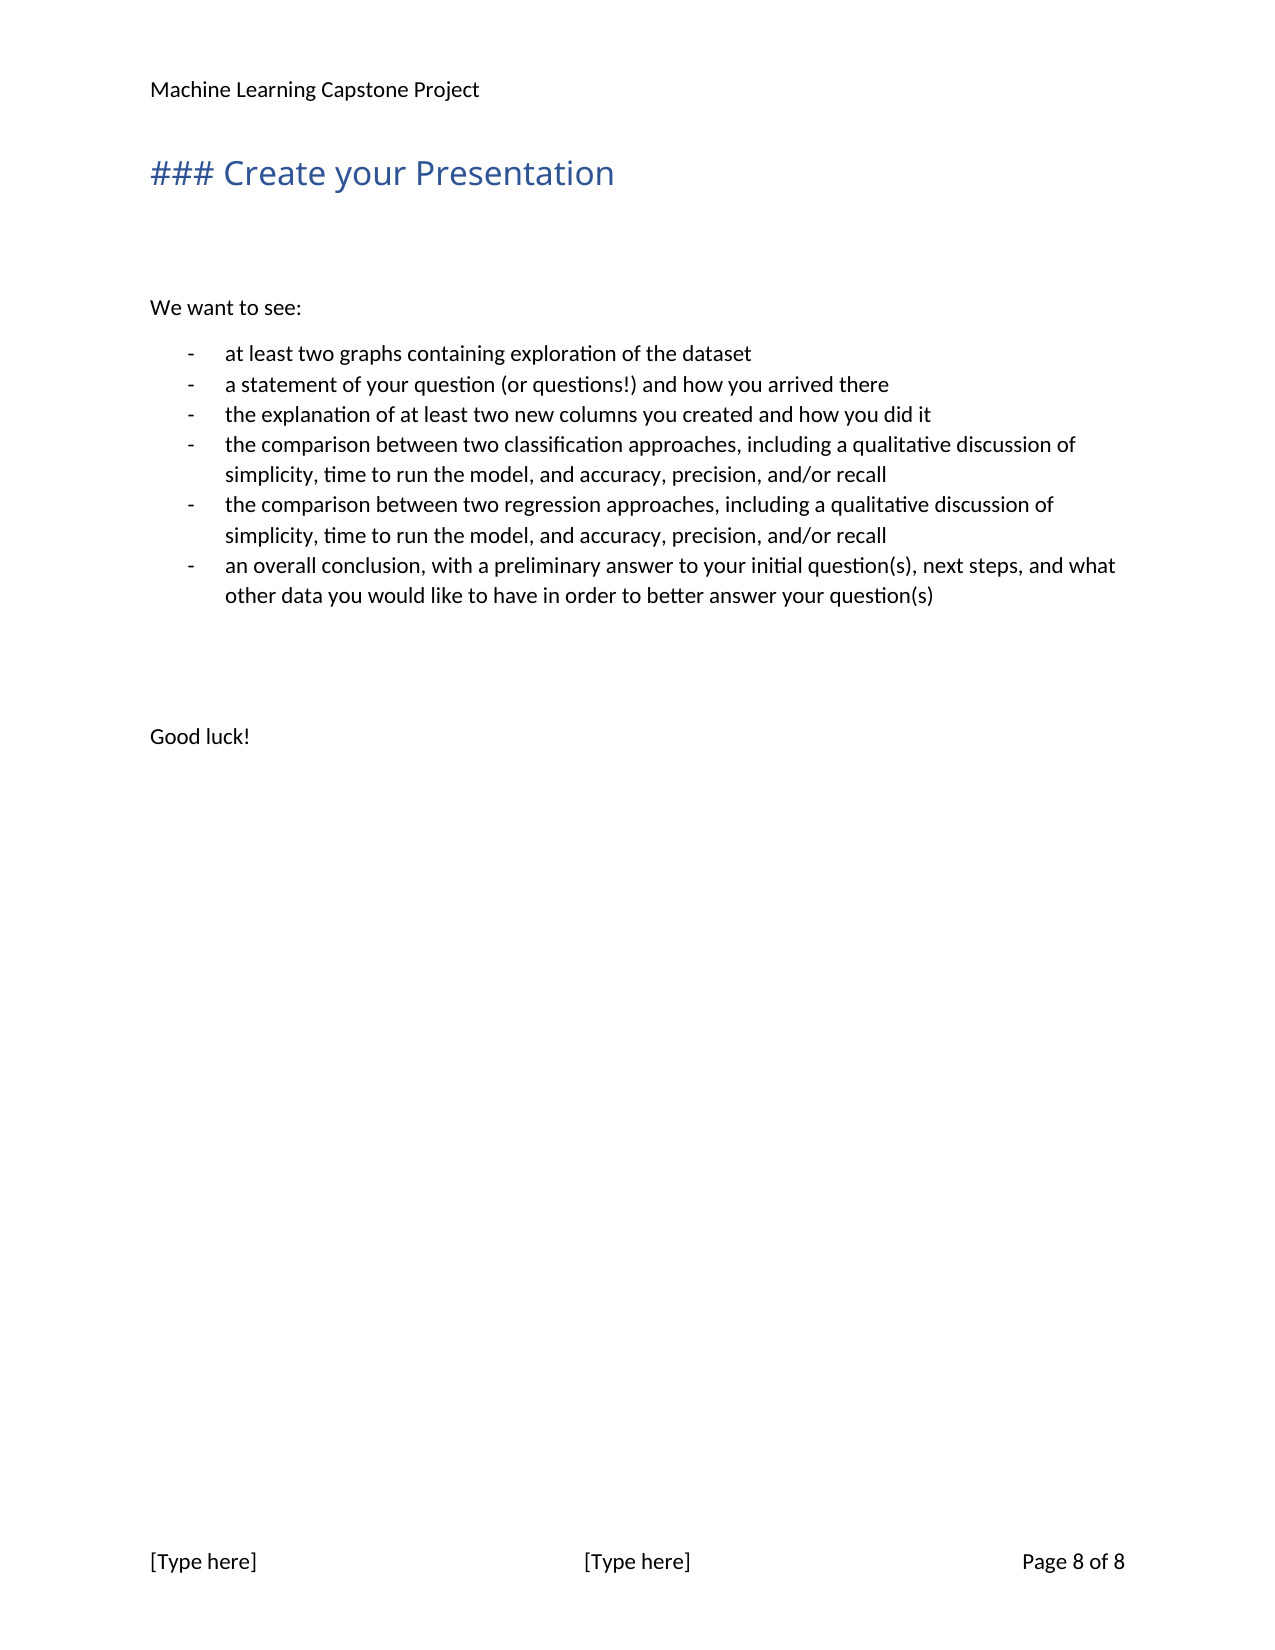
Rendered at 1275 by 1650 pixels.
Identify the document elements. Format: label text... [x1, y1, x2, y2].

list the comparison between two regression approaches, including a qualitative discussion of simplicity, time to run the model, and accuracy, precision, and/or recall [187, 491, 1125, 549]
text Good luck! [150, 722, 1125, 750]
text We want to see: [150, 293, 1125, 321]
list the comparison between two classification approaches, including a qualitative discussion of simplicity, time to run the model, and accuracy, precision, and/or recall [187, 430, 1125, 488]
list an overall conclusion, with a preliminary answer to your initial question(s), next steps, and what other data you would like to have in order to better answer your question(s) [187, 551, 1125, 609]
list a statement of your question (or questions!) and how you arrived there [187, 370, 1125, 398]
list the explanation of at least two new columns you created and how you did it [187, 400, 1125, 428]
subtitle ### Create your Presentation [150, 150, 1125, 195]
list at least two graphs containing exploration of the dataset [187, 339, 1125, 368]
